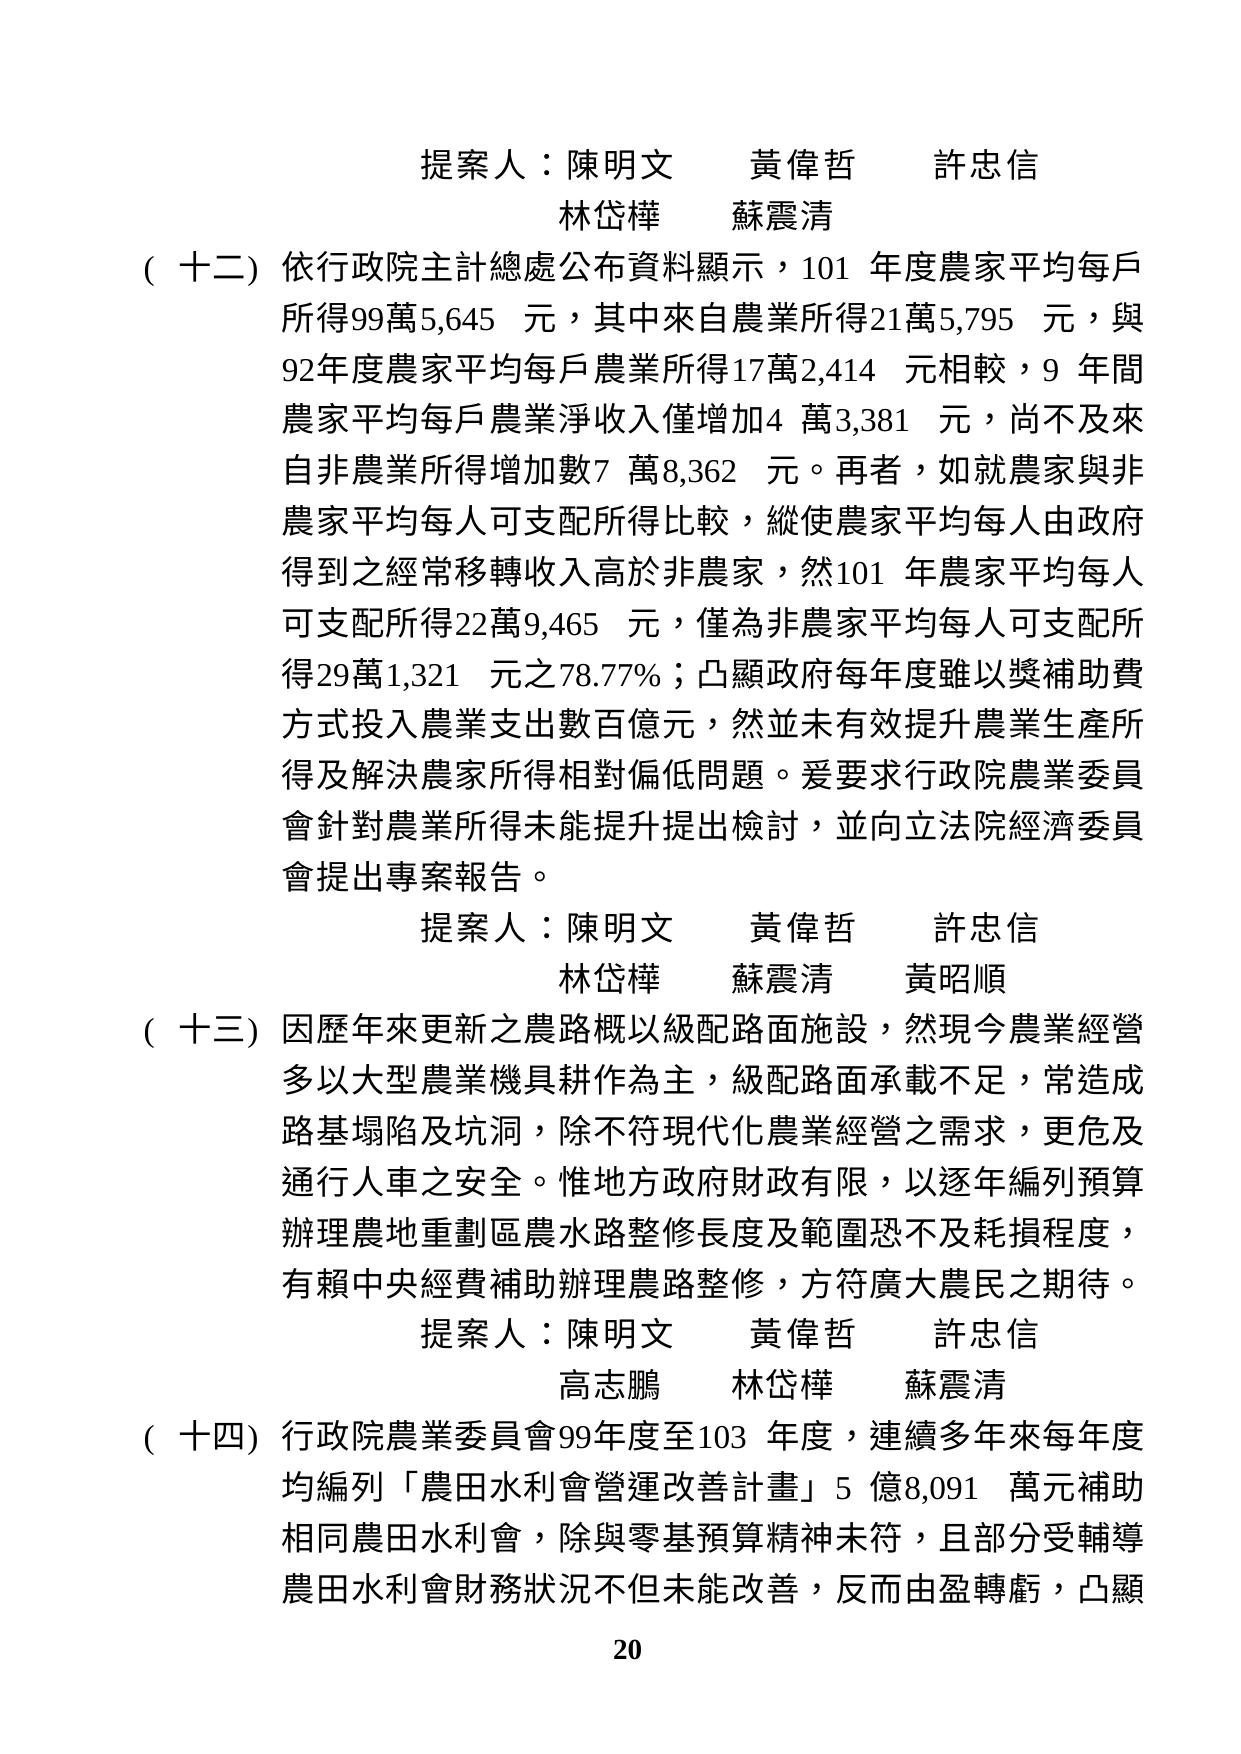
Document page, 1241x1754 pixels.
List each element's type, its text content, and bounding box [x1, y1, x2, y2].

text 提案人：陳明文 黃偉哲 許忠信 高志鵬 林岱樺 蘇震清 [386, 1307, 1042, 1409]
text (十三)因歷年來更新之農路概以級配路面施設，然現今農業經營多以大型農業機具耕作為主，級配路面承載不足，常造成路基塌陷及坑洞，除不符現代化農業經營之需求，更危及通行人車之安全。惟地方政府財政有限，以逐年編列預算辦理農地重劃區農水路整修長度及範圍恐不及耗損程度，有賴中央經費補助辦理農路整修，方符廣大農民之期待。 [143, 1002, 1146, 1307]
text 提案人：陳明文 黃偉哲 許忠信 林岱樺 蘇震清 黃昭順 [386, 900, 1042, 1002]
text 提案人：陳明文 黃偉哲 許忠信 林岱樺 蘇震清 [386, 138, 1042, 239]
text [143, 1409, 1146, 1612]
text (十二)依行政院主計總處公布資料顯示，101年度農家平均每戶所得99萬5,645元，其中來自農業所得21萬5,795元，與92年度農家平均每戶農業所得17萬2,414元相較，9年間農家平均每戶農業淨收入僅增加4萬3,381元，尚不及來自非農業所得增加數7萬8,362元。再者，如就農家與非農家平均每人可支配所得比較，縱使農家平均每人由政府得到之經常移轉收入高於非農家，然101年農家平均每人可支配所得22萬9,465元，僅為非農家平均每人可支配所得29萬1,321元之78.77%；凸顯政府每年度雖以獎補助費方式投入農業支出數百億元，然並未有效提升農業生產所得及解決農家所得相對偏低問題。爰要求行政院農業委員會針對農業所得未能提升提出檢討，並向立法院經濟委員會提出專案報告。 [143, 239, 1146, 900]
